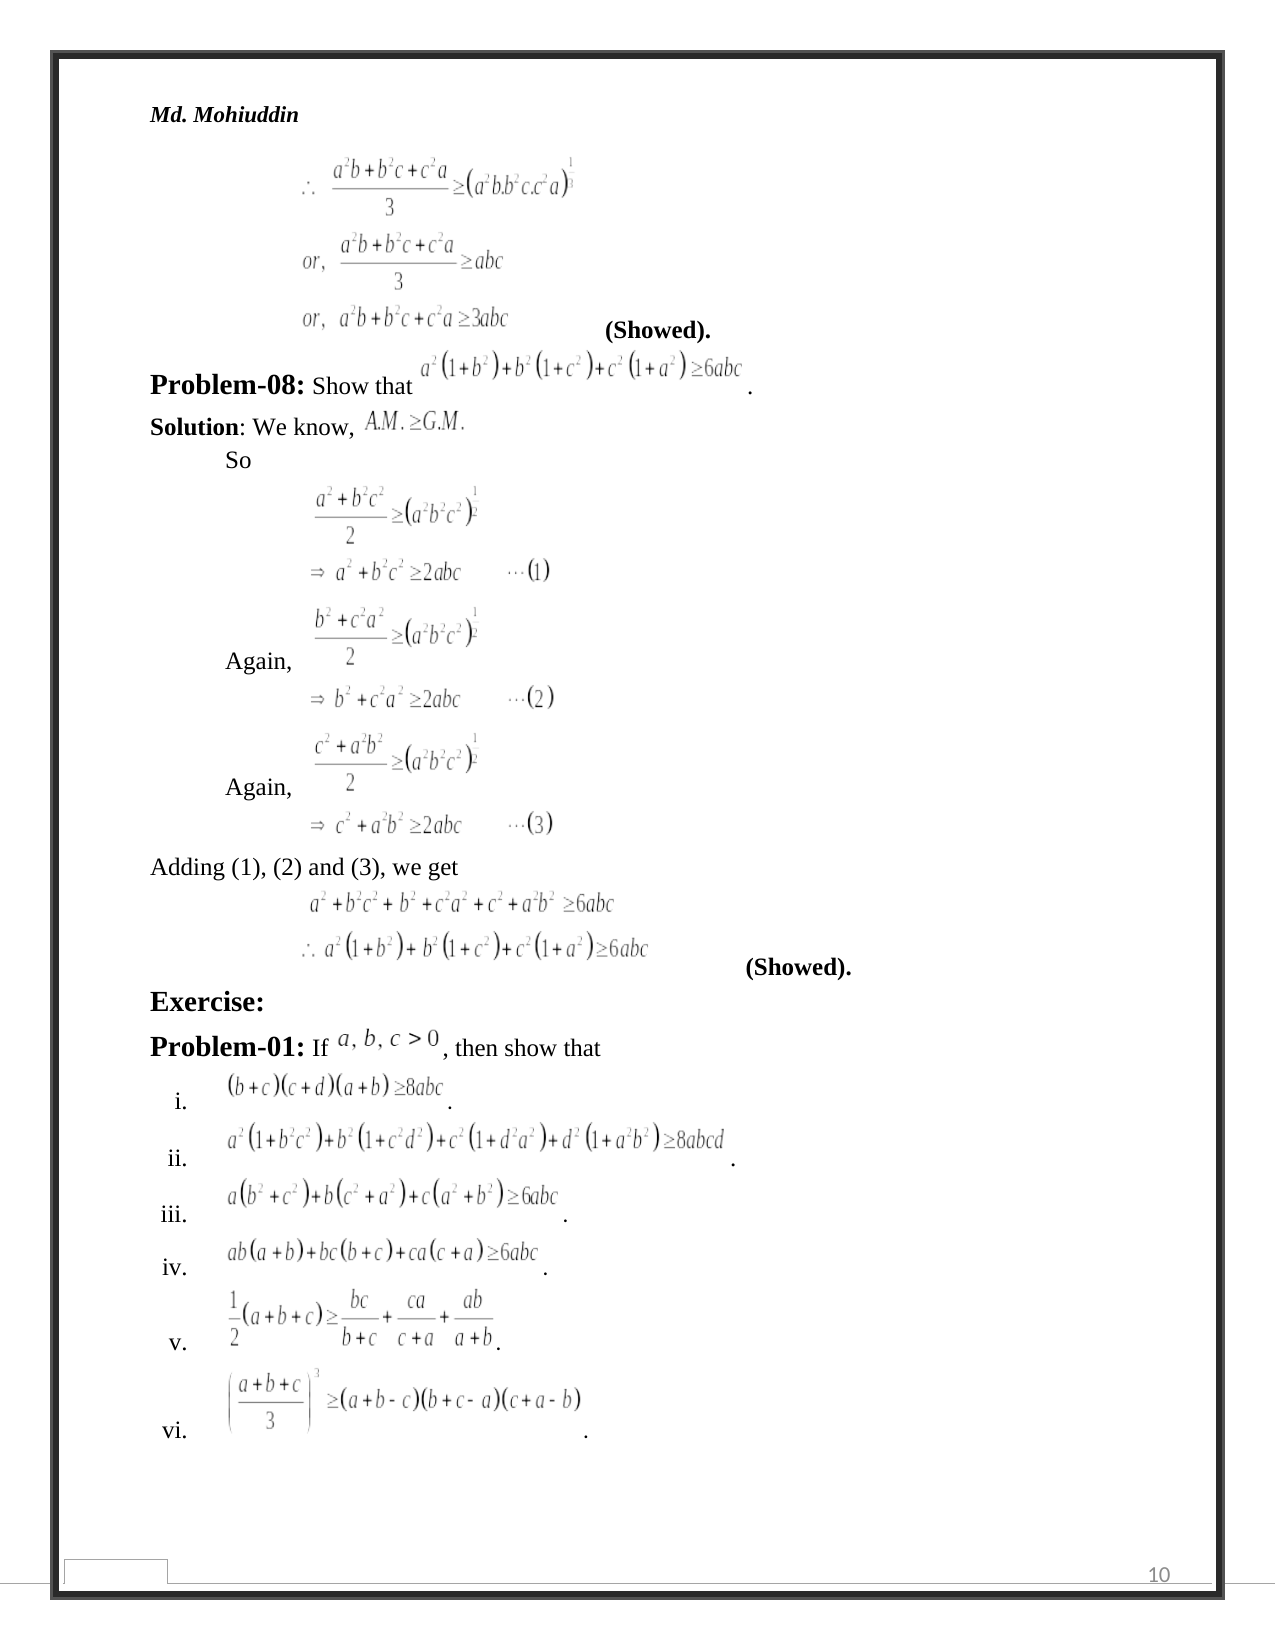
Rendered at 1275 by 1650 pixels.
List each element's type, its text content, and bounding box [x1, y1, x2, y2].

text (Showed). [225, 928, 1125, 980]
list . [187, 1067, 1125, 1115]
text Exercise: [150, 984, 1125, 1018]
list . [187, 1119, 1125, 1172]
list . [187, 1176, 1125, 1228]
list . [187, 1285, 1125, 1356]
text Solution: We know, [150, 406, 1125, 441]
text Again, [150, 725, 1125, 801]
list . [187, 1361, 1125, 1444]
text Problem-08: Show that . [150, 348, 1125, 401]
text (Showed). [225, 299, 1125, 343]
list . [187, 1233, 1125, 1281]
text Again, [150, 599, 1125, 675]
text So [150, 445, 1125, 474]
text Adding (1), (2) and (3), we get [150, 852, 1125, 881]
text Problem-01: If , then show that [150, 1023, 1125, 1062]
